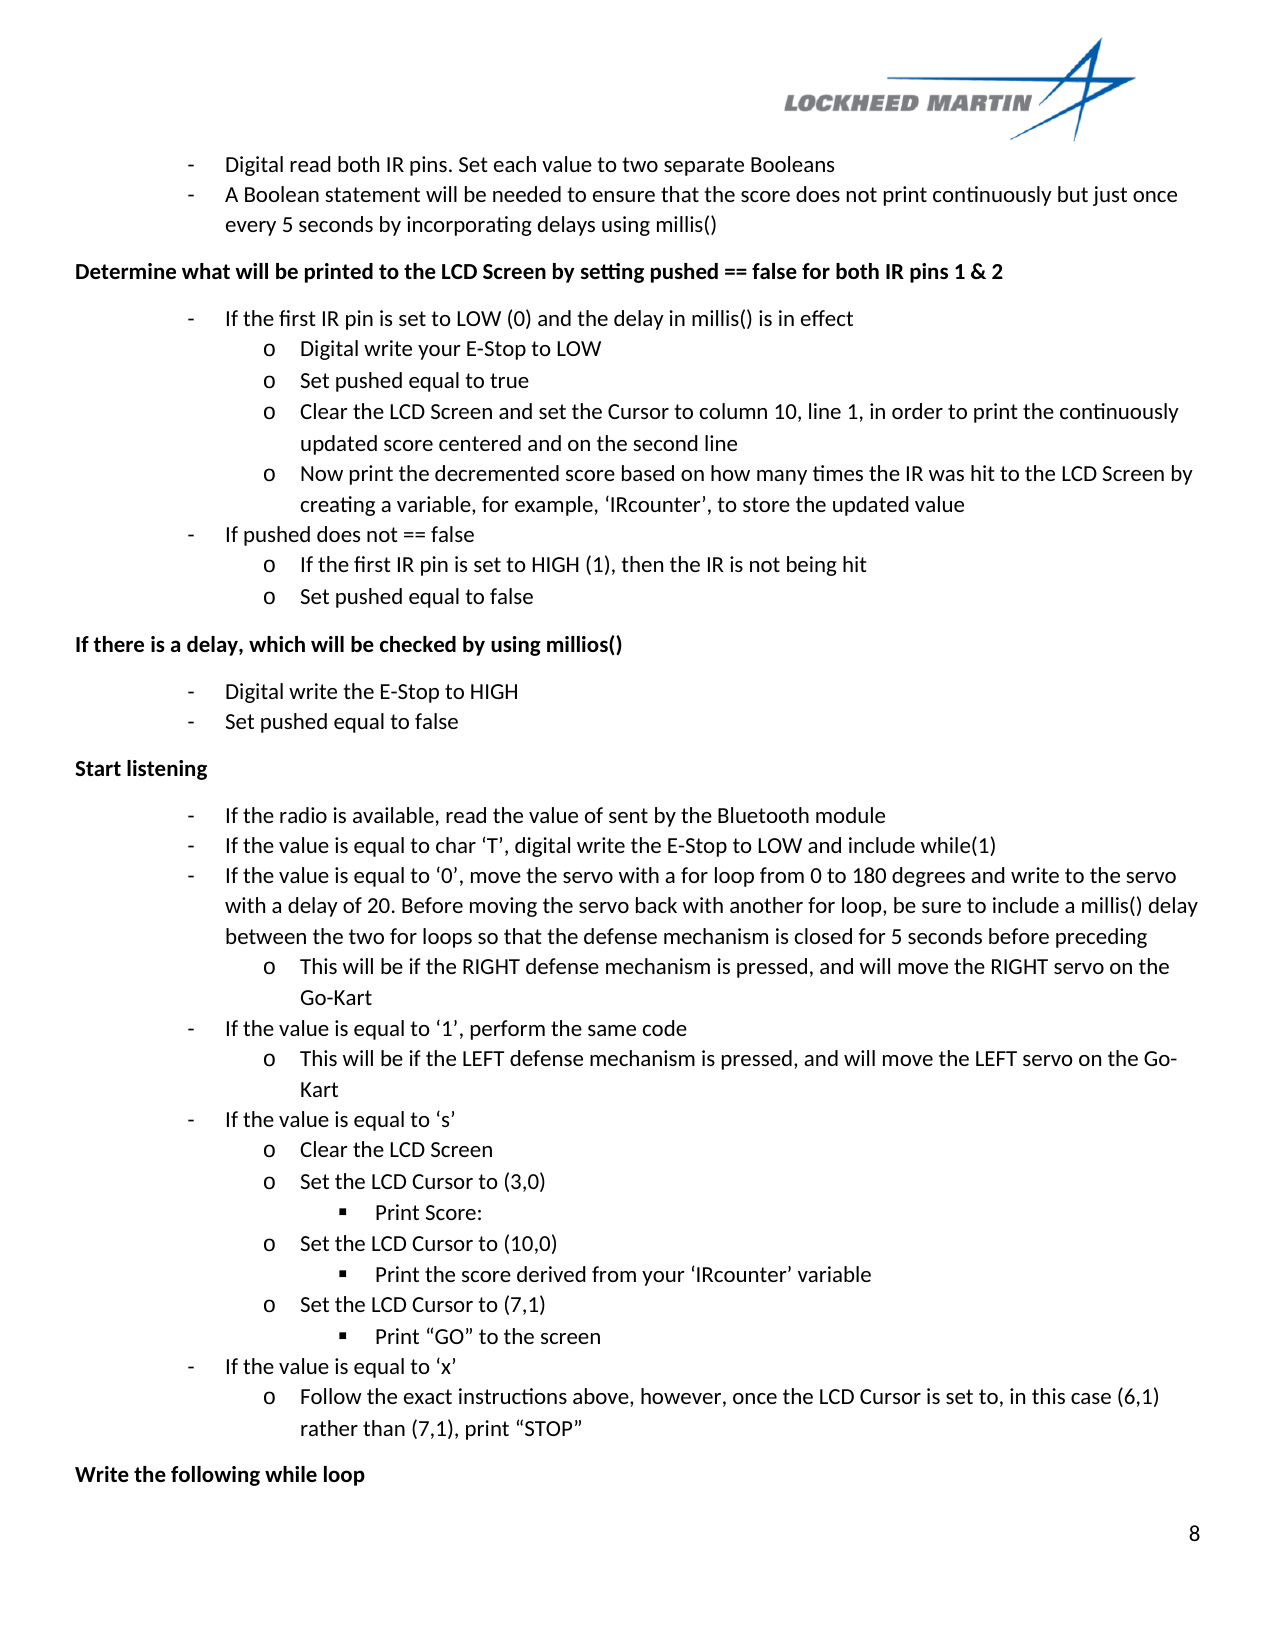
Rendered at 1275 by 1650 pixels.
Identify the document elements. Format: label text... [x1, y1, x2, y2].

list If pushed does not == false [187, 520, 1200, 548]
list If the value is equal to char ‘T’, digital write the E-Stop to LOW and include while(1) [187, 831, 1200, 859]
list Print the score derived from your ‘IRcounter’ variable [337, 1260, 1200, 1288]
list Digital write the E-Stop to HIGH [187, 677, 1200, 705]
list Set the LCD Cursor to (7,1) [262, 1290, 1200, 1319]
list Now print the decremented score based on how many times the IR was hit to the LCD Screen by creating a variable, for example, ‘IRcounter’, to store the updated value [262, 459, 1200, 518]
list If the first IR pin is set to HIGH (1), then the IR is not being hit [262, 551, 1200, 580]
list Clear the LCD Screen [262, 1136, 1200, 1165]
text If there is a delay, which will be checked by using millios() [75, 630, 1200, 658]
picture [780, 27, 1141, 145]
list If the first IR pin is set to LOW (0) and the delay in millis() is in effect [187, 304, 1200, 332]
list Digital write your E-Stop to LOW [262, 334, 1200, 363]
list A Boolean statement will be needed to ensure that the score does not print continuously but just once every 5 seconds by incorporating delays using millis() [187, 180, 1200, 238]
list This will be if the RIGHT defense mechanism is pressed, and will move the RIGHT servo on the Go-Kart [262, 952, 1200, 1011]
list If the value is equal to ‘0’, move the servo with a for loop from 0 to 180 degrees and write to the servo with a delay of 20. Before moving the servo back with another for loop, be sure to include a millis() delay between the two for loops so that the defense mechanism is closed for 5 seconds before preceding [187, 861, 1200, 950]
list This will be if the LEFT defense mechanism is pressed, and will move the LEFT servo on the Go-Kart [262, 1044, 1200, 1103]
list Set pushed equal to false [187, 707, 1200, 735]
list Clear the LCD Screen and set the Cursor to column 10, line 1, in order to print the continuously updated score centered and on the second line [262, 397, 1200, 457]
list If the value is equal to ‘1’, perform the same code [187, 1014, 1200, 1042]
list Digital read both IR pins. Set each value to two separate Booleans [187, 150, 1200, 178]
list Set the LCD Cursor to (3,0) [262, 1167, 1200, 1196]
list Set pushed equal to false [262, 582, 1200, 611]
text Determine what will be printed to the LCD Screen by setting pushed == false for both IR pins 1 & 2 [75, 257, 1200, 285]
list Set pushed equal to true [262, 366, 1200, 395]
list If the value is equal to ‘x’ [187, 1352, 1200, 1380]
list Set the LCD Cursor to (10,0) [262, 1229, 1200, 1258]
list Print “GO” to the screen [337, 1322, 1200, 1350]
text Write the following while loop [75, 1461, 1200, 1488]
list If the value is equal to ‘s’ [187, 1105, 1200, 1133]
list Follow the exact instructions above, however, once the LCD Cursor is set to, in this case (6,1) rather than (7,1), print “STOP” [262, 1382, 1200, 1442]
list If the radio is available, read the value of sent by the Bluetooth module [187, 801, 1200, 829]
list Print Score: [337, 1198, 1200, 1227]
text Start listening [75, 754, 1200, 782]
